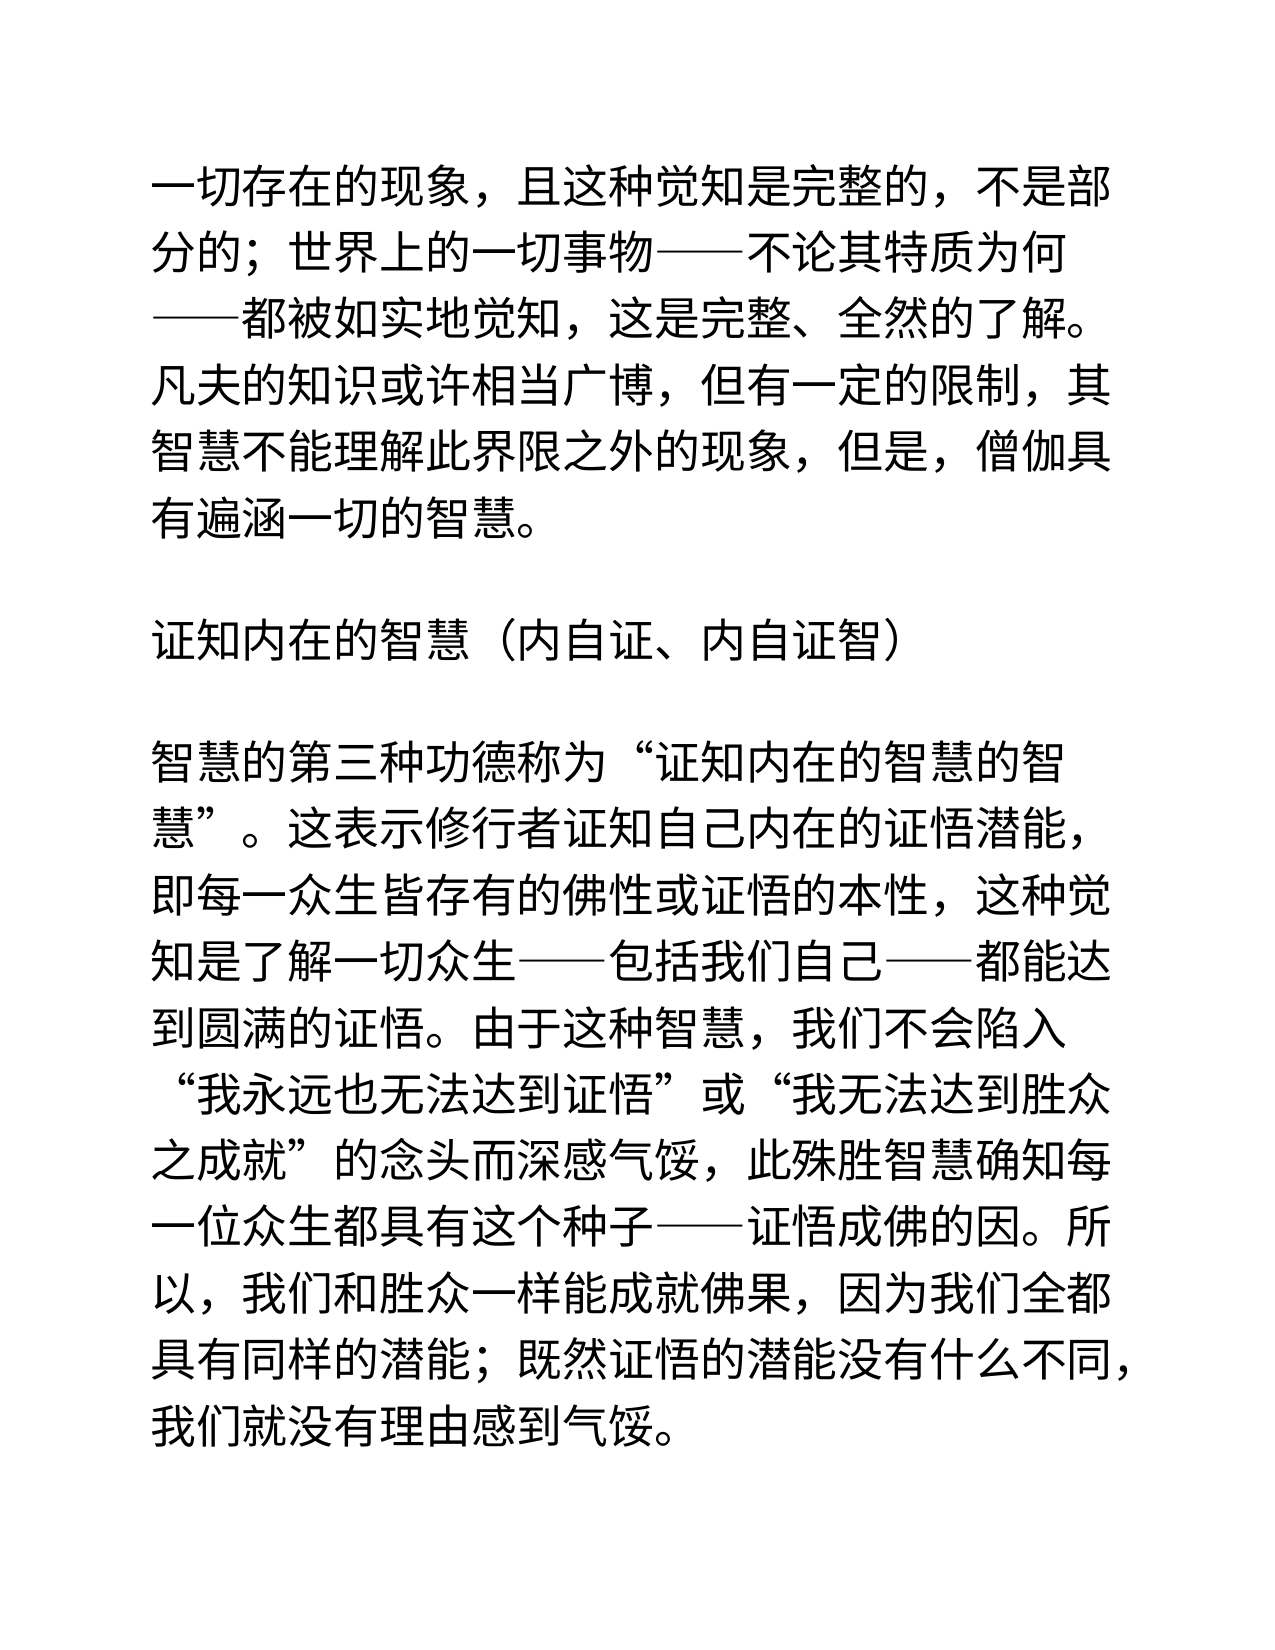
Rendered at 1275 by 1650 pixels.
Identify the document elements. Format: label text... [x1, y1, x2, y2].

text 证知内在的智慧（内自证、内自证智） [150, 604, 1125, 670]
text 智慧的第三种功德称为“证知内在的智慧的智慧”。这表示修行者证知自己内在的证悟潜能，即每一众生皆存有的佛性或证悟的本性，这种觉知是了解一切众生——包括我们自己——都能达到圆满的证悟。由于这种智慧，我们不会陷入“我永远也无法达到证悟”或“我无法达到胜众之成就”的念头而深感气馁，此殊胜智慧确知每一位众生都具有这个种子——证悟成佛的因。所以，我们和胜众一样能成就佛果，因为我们全都具有同样的潜能；既然证悟的潜能没有什么不同，我们就没有理由感到气馁。 [150, 726, 1125, 1456]
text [150, 150, 1125, 548]
